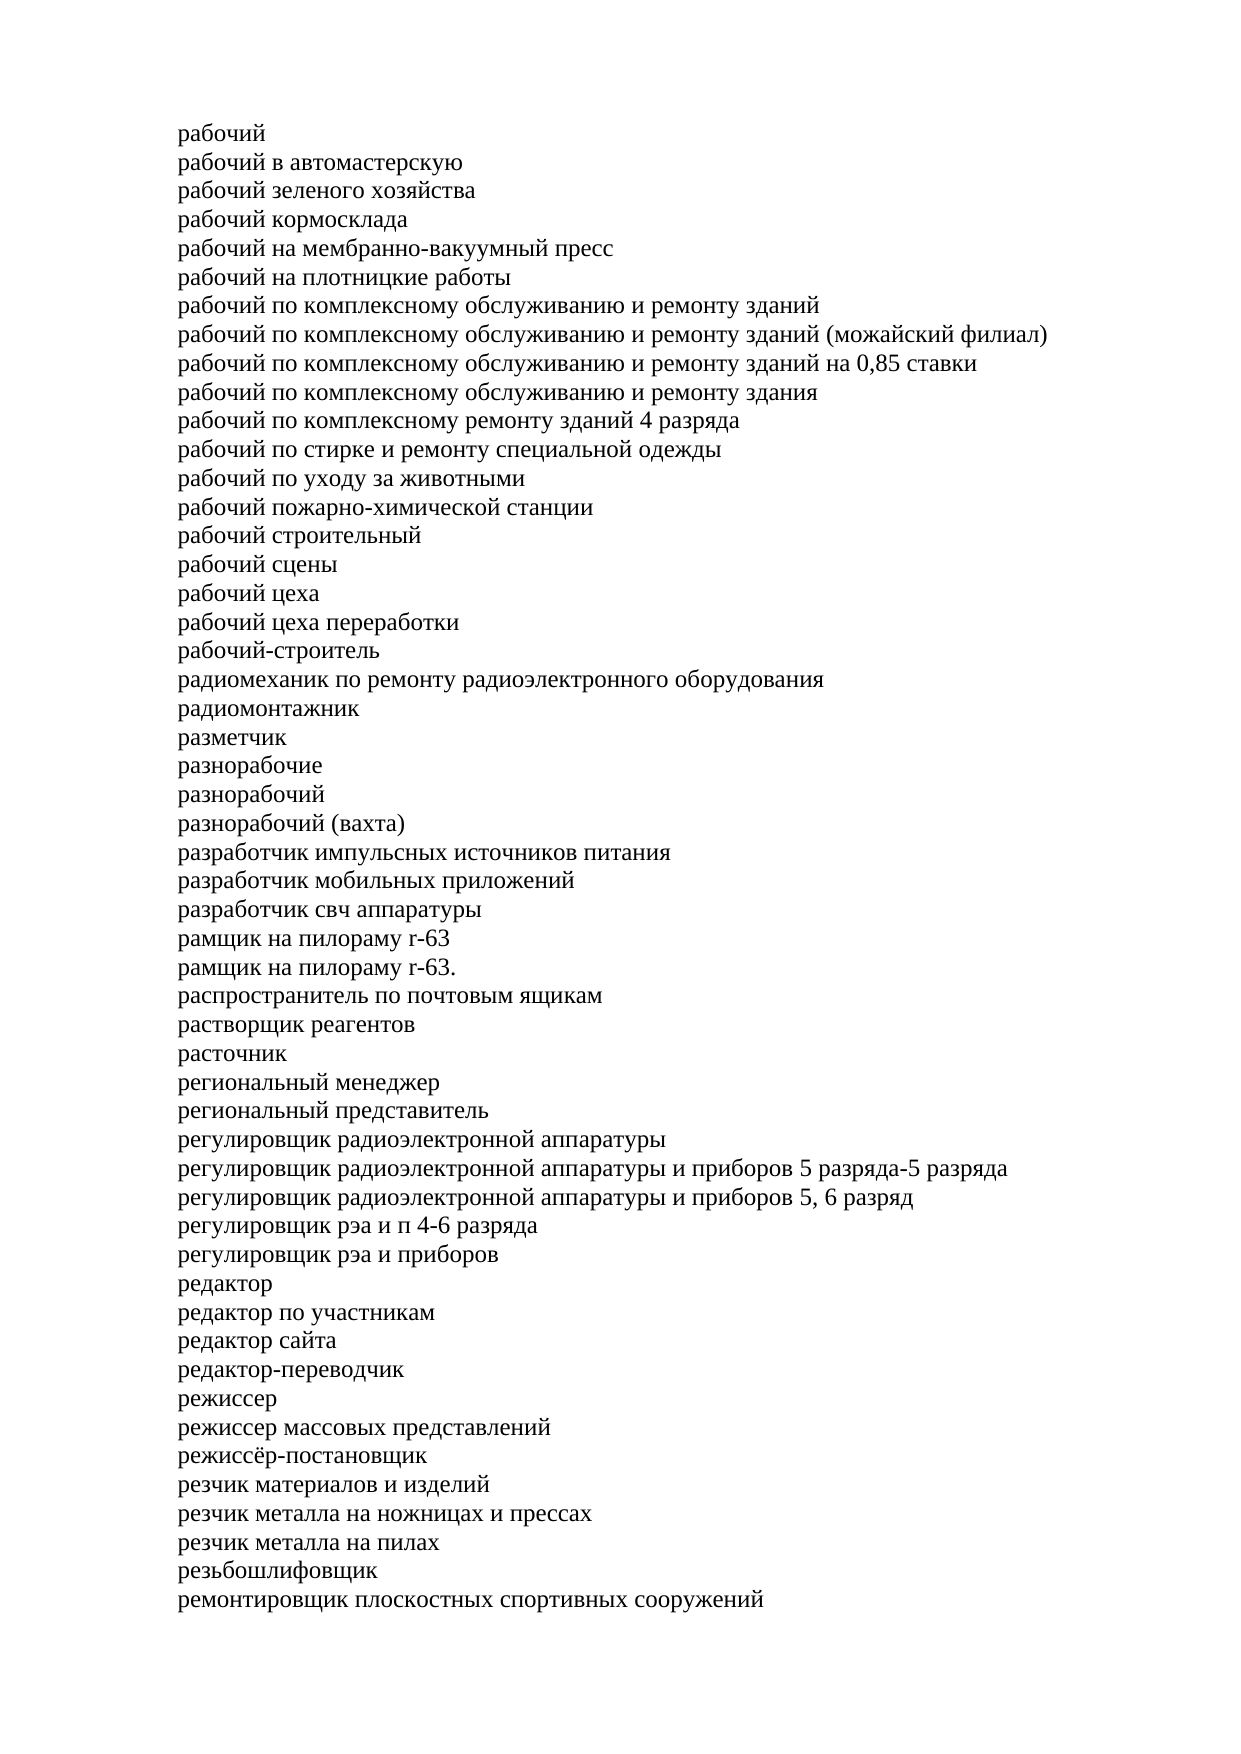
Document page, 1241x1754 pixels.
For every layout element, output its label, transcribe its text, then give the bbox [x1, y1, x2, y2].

text радиомонтажник [177, 693, 1152, 722]
text разнорабочий (вахта) [177, 808, 1152, 837]
text рабочий по комплексному обслуживанию и ремонту зданий [177, 291, 1152, 319]
text резчик металла на ножницах и прессах [177, 1498, 1152, 1527]
text резьбошлифовщик [177, 1556, 1152, 1584]
text разработчик импульсных источников питания [177, 837, 1152, 866]
text редактор-переводчик [177, 1354, 1152, 1383]
text рабочий по стирке и ремонту специальной одежды [177, 434, 1152, 463]
text рабочий по уходу за животными [177, 463, 1152, 492]
text региональный представитель [177, 1096, 1152, 1124]
text рабочий [177, 118, 1152, 147]
text разработчик свч аппаратуры [177, 894, 1152, 923]
text распространитель по почтовым ящикам [177, 981, 1152, 1009]
text рабочий кормосклада [177, 204, 1152, 233]
text резчик материалов и изделий [177, 1469, 1152, 1498]
text рабочий строительный [177, 521, 1152, 549]
text регулировщик радиоэлектронной аппаратуры и приборов 5, 6 разряд [177, 1182, 1152, 1211]
text рамщик на пилораму r-63. [177, 952, 1152, 981]
text разметчик [177, 722, 1152, 751]
text рамщик на пилораму r-63 [177, 923, 1152, 952]
text рабочий на плотницкие работы [177, 262, 1152, 291]
text рабочий по комплексному обслуживанию и ремонту зданий (можайский филиал) [177, 319, 1152, 348]
text рабочий по комплексному обслуживанию и ремонту зданий на 0,85 ставки [177, 348, 1152, 377]
text рабочий-строитель [177, 636, 1152, 664]
text рабочий цеха [177, 578, 1152, 607]
text рабочий по комплексному ремонту зданий 4 разряда [177, 406, 1152, 434]
text разнорабочие [177, 751, 1152, 779]
text разработчик мобильных приложений [177, 866, 1152, 894]
text разнорабочий [177, 779, 1152, 808]
text регулировщик рэа и приборов [177, 1239, 1152, 1268]
text регулировщик рэа и п 4-6 разряда [177, 1211, 1152, 1239]
text ремонтировщик плоскостных спортивных сооружений [177, 1584, 1152, 1613]
text растворщик реагентов [177, 1009, 1152, 1038]
text рабочий в автомастерскую [177, 147, 1152, 176]
text редактор сайта [177, 1326, 1152, 1354]
text рабочий цеха переработки [177, 607, 1152, 636]
text расточник [177, 1038, 1152, 1067]
text редактор по участникам [177, 1297, 1152, 1326]
text радиомеханик по ремонту радиоэлектронного оборудования [177, 664, 1152, 693]
text рабочий сцены [177, 549, 1152, 578]
text режиссёр-постановщик [177, 1441, 1152, 1469]
text рабочий зеленого хозяйства [177, 176, 1152, 204]
text рабочий по комплексному обслуживанию и ремонту здания [177, 377, 1152, 406]
text регулировщик радиоэлектронной аппаратуры [177, 1124, 1152, 1153]
text резчик металла на пилах [177, 1527, 1152, 1556]
text режиссер [177, 1383, 1152, 1412]
text редактор [177, 1268, 1152, 1297]
text рабочий пожарно-химической станции [177, 492, 1152, 521]
text регулировщик радиоэлектронной аппаратуры и приборов 5 разряда-5 разряда [177, 1153, 1152, 1182]
text режиссер массовых представлений [177, 1412, 1152, 1441]
text региональный менеджер [177, 1067, 1152, 1096]
text рабочий на мембранно-вакуумный пресс [177, 233, 1152, 262]
